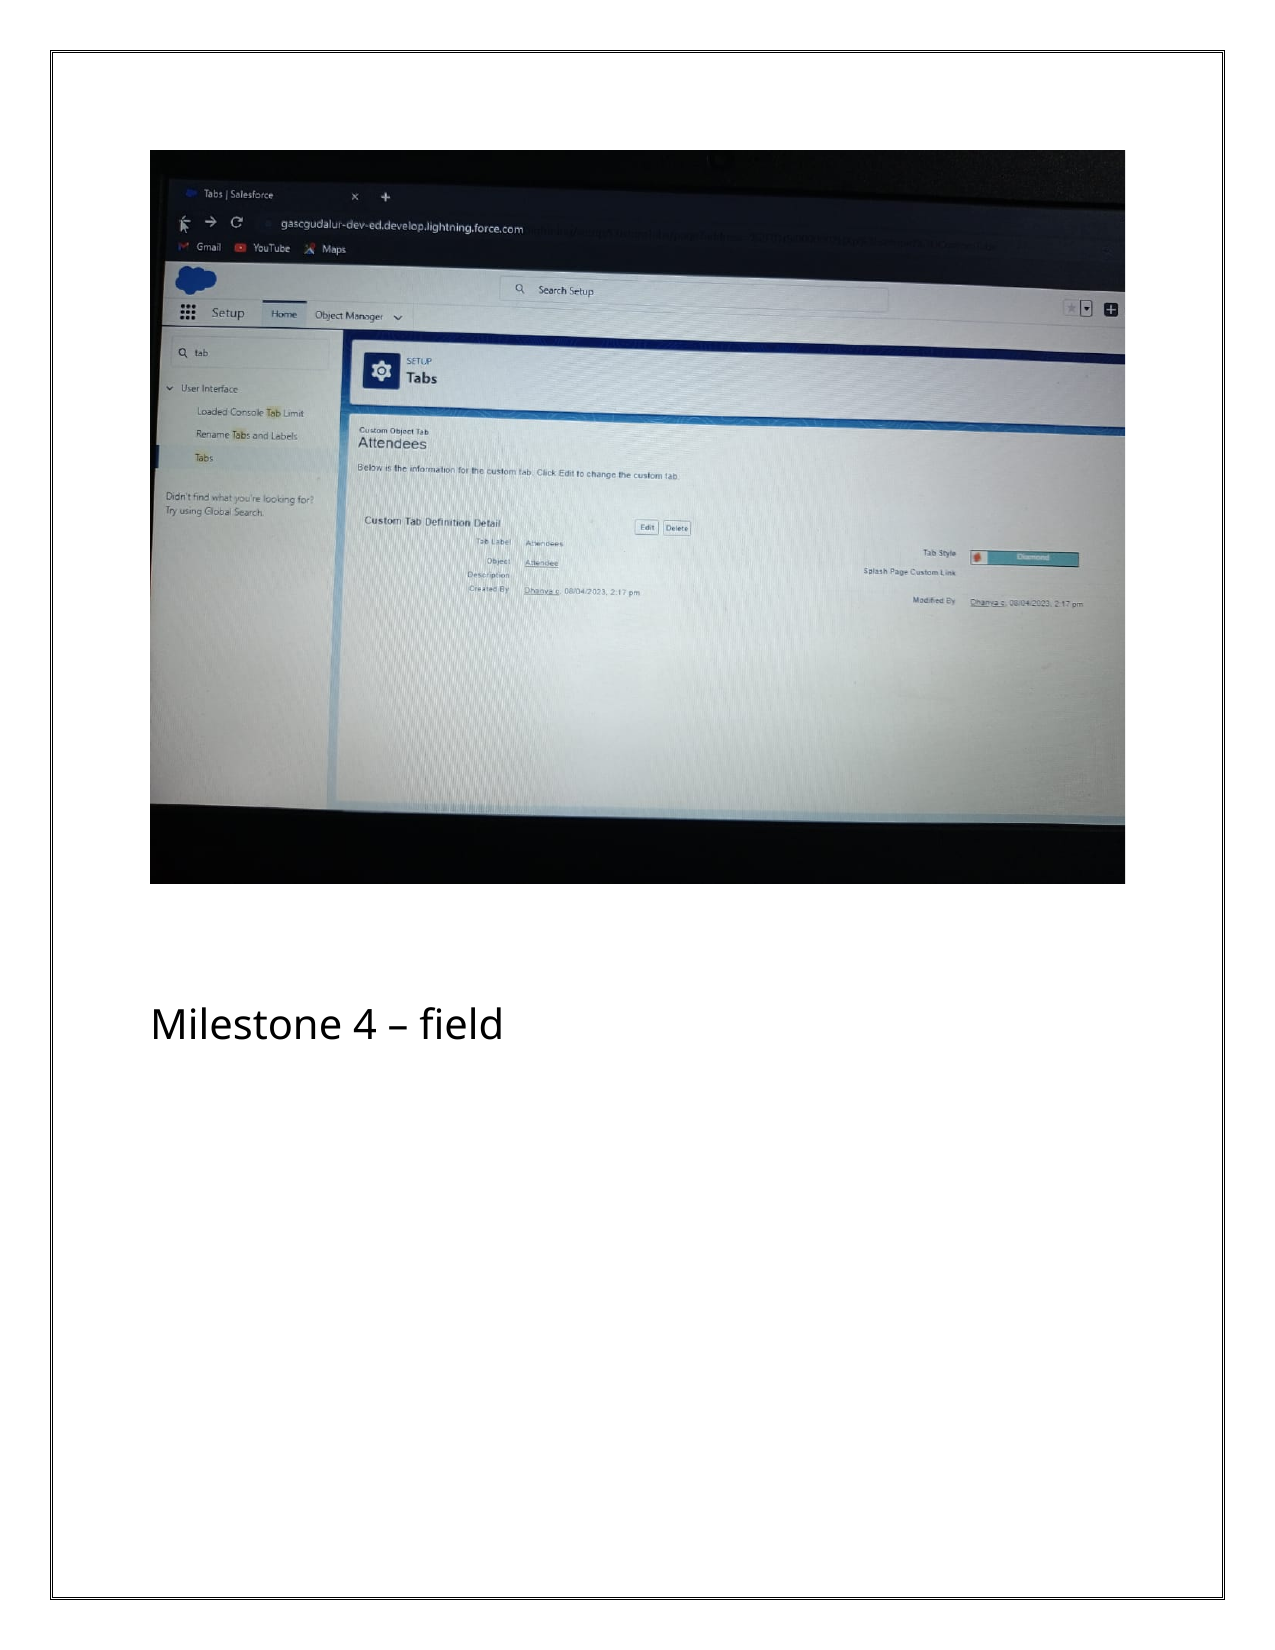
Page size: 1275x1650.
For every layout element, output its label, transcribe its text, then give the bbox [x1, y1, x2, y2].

picture [150, 150, 1125, 884]
text Milestone 4 – field [150, 994, 1125, 1051]
